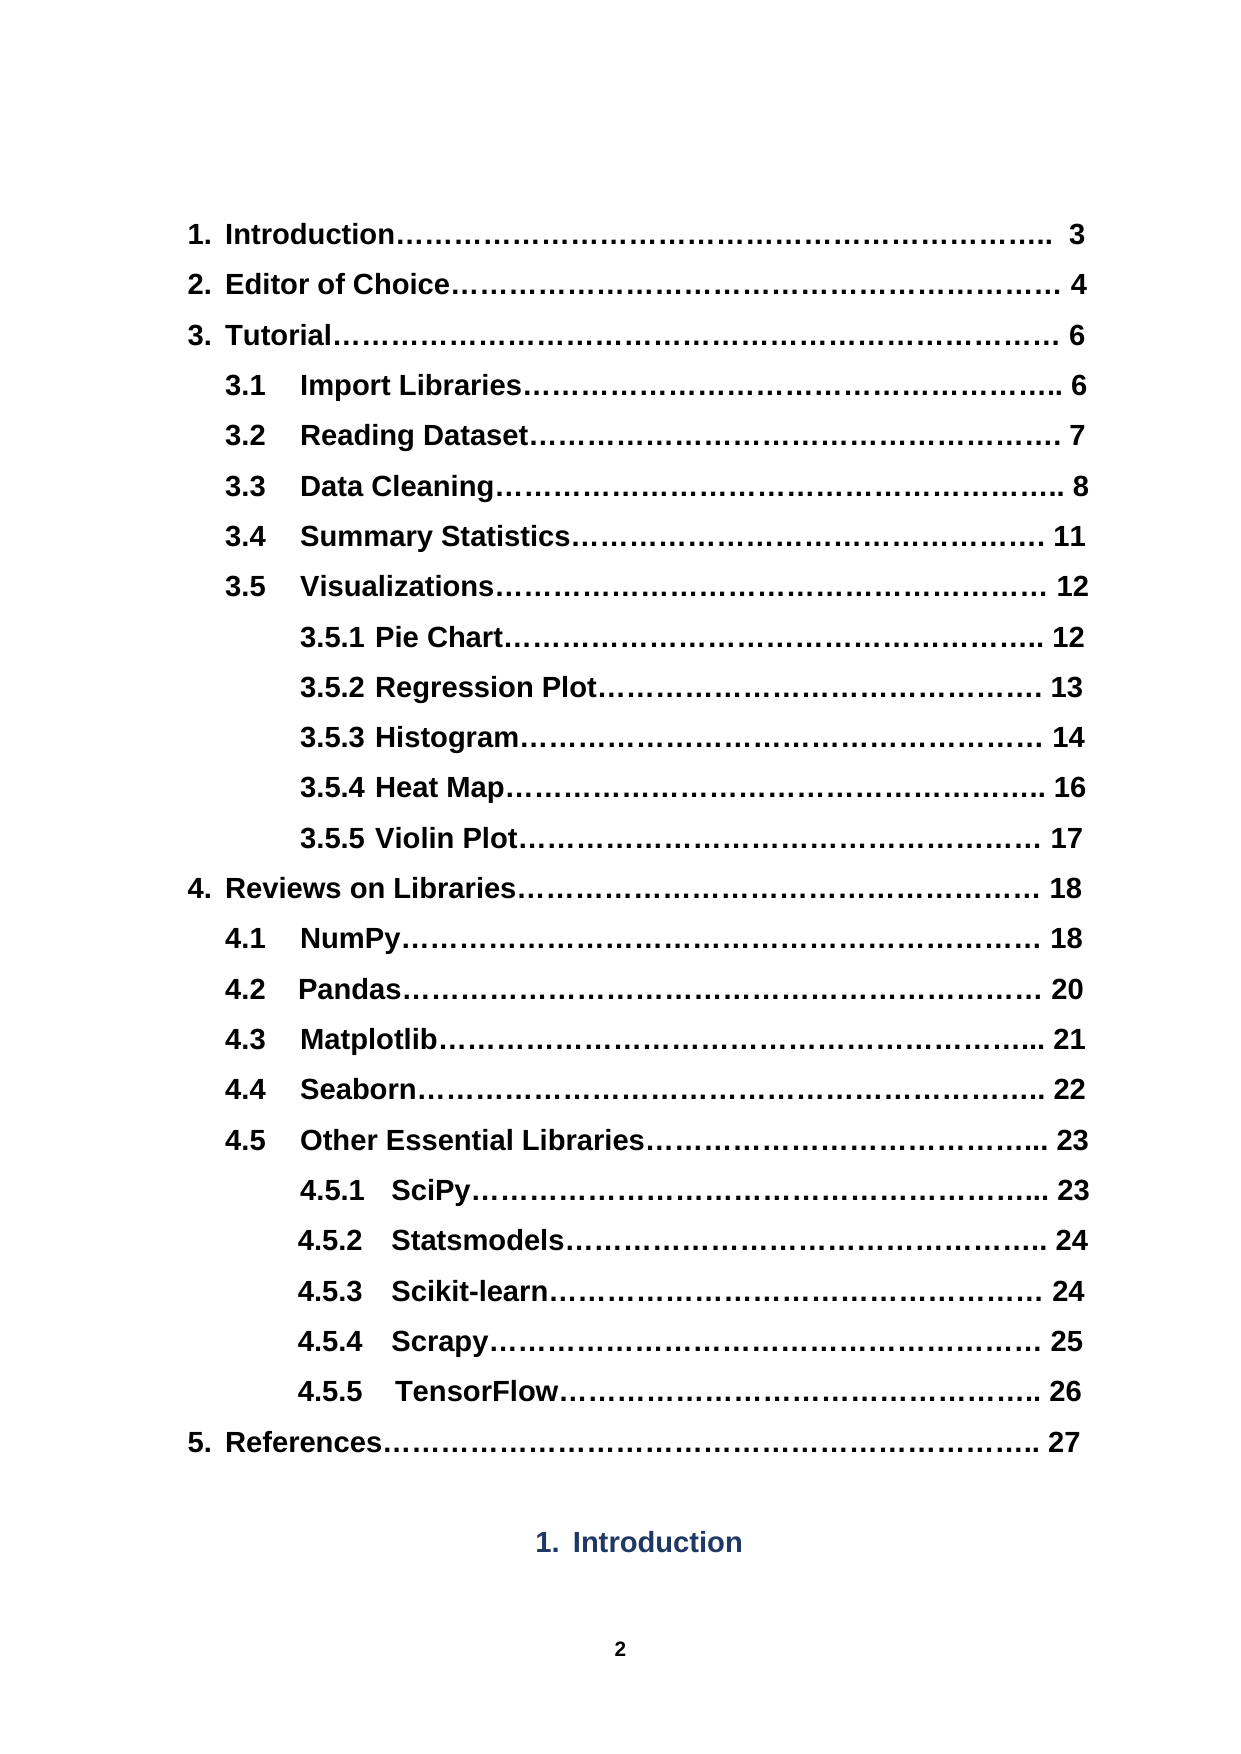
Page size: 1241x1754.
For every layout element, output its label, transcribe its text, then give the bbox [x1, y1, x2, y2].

list Heat Map……………………………………………….. 16 [300, 771, 1090, 804]
text 4.4 Seaborn……………………………………………………….. 22 [225, 1072, 1090, 1106]
text 4.5.4 Scrapy………………………………………………… 25 [298, 1324, 1090, 1357]
text 4.5.3 Scikit-learn…………………………………………… 24 [298, 1274, 1090, 1307]
text 4.1 NumPy………………………………………………………… 18 [225, 921, 1090, 955]
text 4.5 Other Essential Libraries…………………………………... 23 [225, 1123, 1090, 1156]
list Pie Chart……………………………………………….. 12 [300, 619, 1090, 653]
text 4.2 Pandas………………………………………………………… 20 [225, 972, 1090, 1005]
text 4.3 Matplotlib……………………………………………………... 21 [225, 1022, 1090, 1056]
list Introduction………………………………………………………….. 3 [187, 217, 1090, 251]
list Reviews on Libraries……………………………………………… 18 [187, 871, 1090, 905]
list Histogram……………………………………………… 14 [300, 720, 1090, 754]
text 4.5.5 TensorFlow………………………………………….. 26 [298, 1374, 1090, 1408]
list Import Libraries……………………………………………….. 6 [225, 368, 1090, 402]
list Violin Plot……………………………………………… 17 [300, 821, 1090, 854]
list References………………………………………………………….. 27 [187, 1424, 1090, 1458]
list Summary Statistics…………………………………………. 11 [225, 519, 1090, 552]
list Editor of Choice……………………………………………………… 4 [187, 267, 1090, 301]
list Data Cleaning………………………………………………….. 8 [225, 469, 1090, 502]
list Reading Dataset………………………………………………. 7 [225, 418, 1090, 452]
list Regression Plot………………………………………. 13 [300, 670, 1090, 703]
text 4.5.1 SciPy…………………………………………………... 23 [225, 1173, 1090, 1207]
text 4.5.2 Statsmodels………………………………………….. 24 [298, 1223, 1090, 1257]
list Tutorial………………………………………………………………… 6 [187, 318, 1090, 351]
list Introduction [187, 1525, 1090, 1559]
list Visualizations………………………………………………… 12 [225, 569, 1090, 603]
